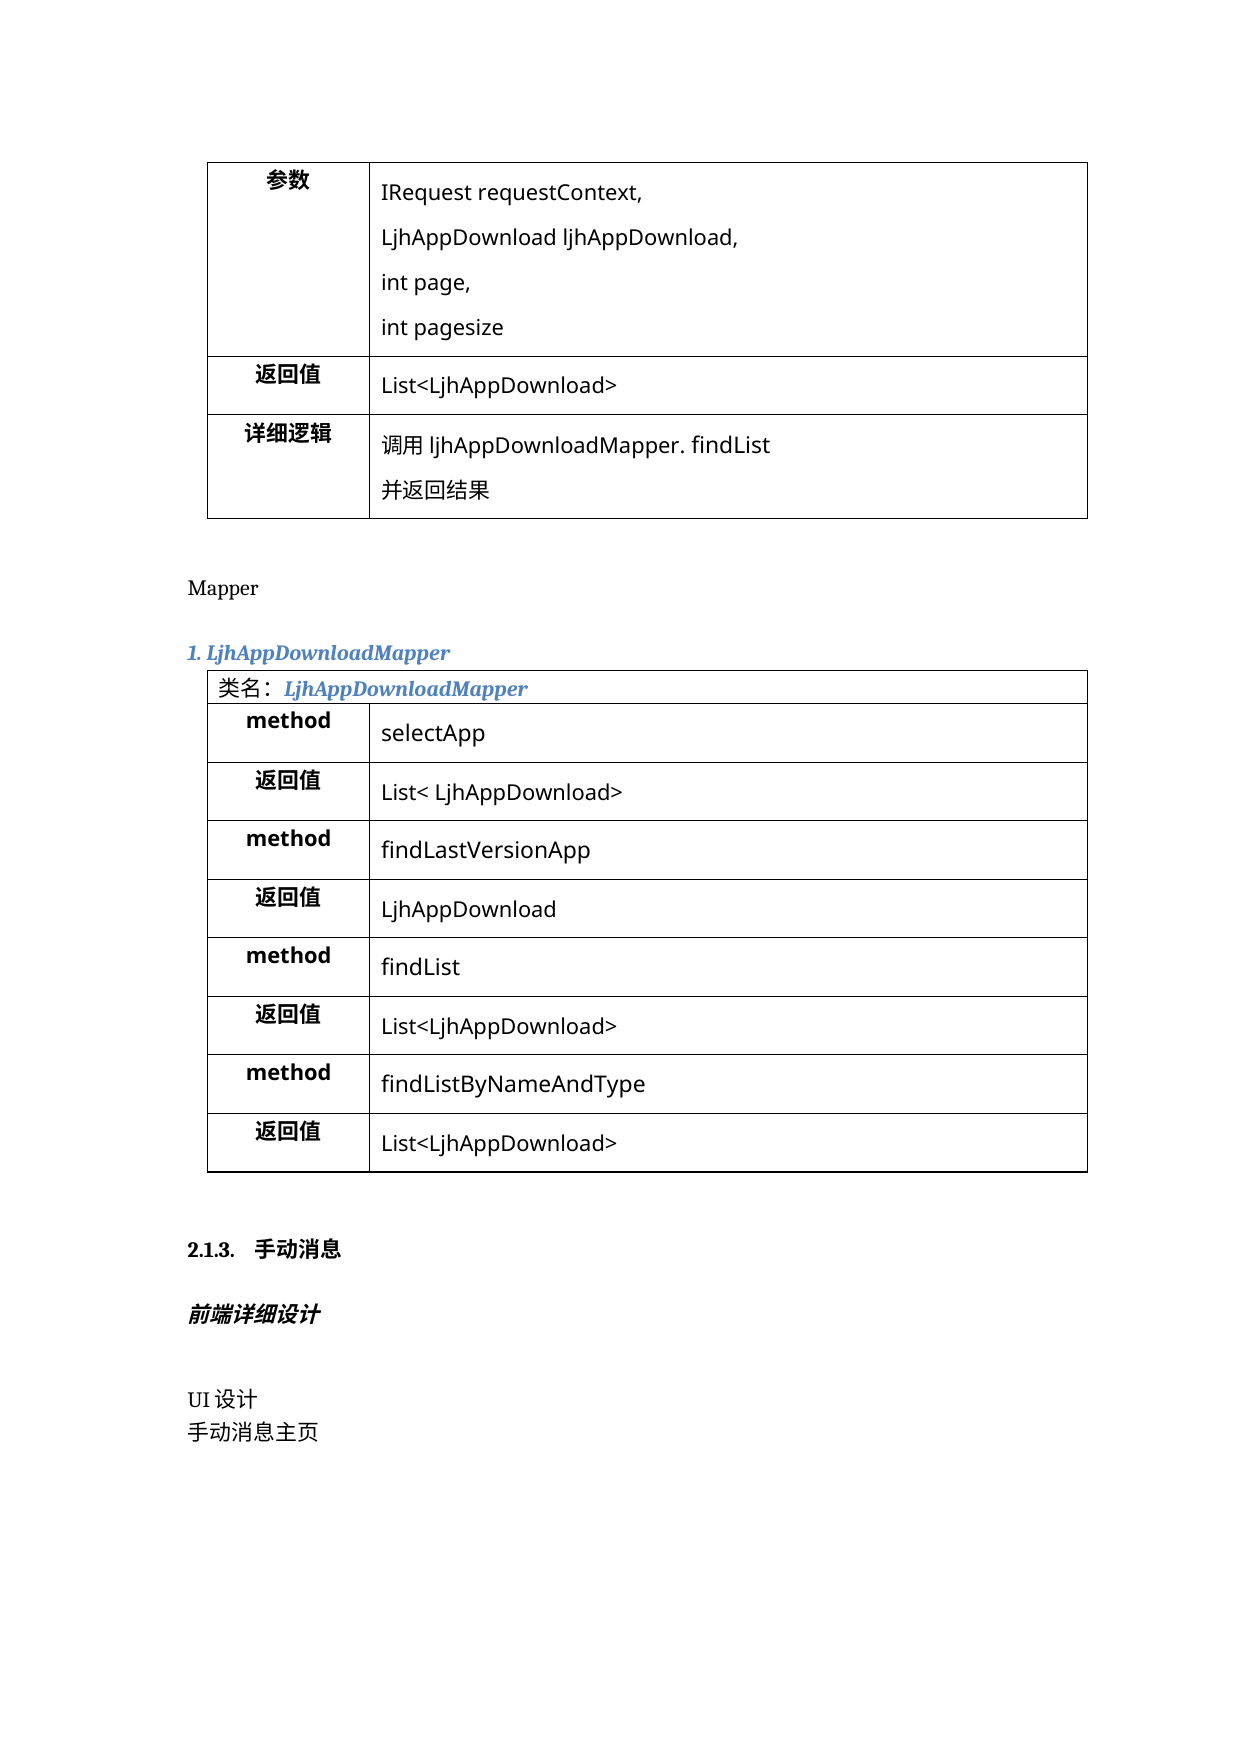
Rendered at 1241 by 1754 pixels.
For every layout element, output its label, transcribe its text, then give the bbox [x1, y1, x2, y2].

table_cell List<LjhAppDownload> [370, 1114, 1087, 1171]
table_cell findList [370, 938, 1087, 996]
table_cell selectApp [370, 704, 1087, 762]
table_cell method [208, 821, 369, 879]
table_cell List<LjhAppDownload> [370, 997, 1087, 1054]
table_cell 返回值 [208, 997, 369, 1054]
table_cell IRequest requestContext, LjhAppDownload ljhAppDownload, int page, int pagesize [370, 163, 1087, 356]
table_header 类名：LjhAppDownloadMapper [208, 671, 1087, 703]
table_cell LjhAppDownload [370, 880, 1087, 937]
table_cell 调用ljhAppDownloadMapper. findList 并返回结果 [370, 415, 1087, 518]
table_cell 返回值 [208, 1114, 369, 1171]
table_cell 详细逻辑 [208, 415, 369, 518]
table_cell List< LjhAppDownload> [370, 763, 1087, 820]
subtitle 前端详细设计 [187, 1296, 1053, 1329]
subtitle UI设计 [187, 1382, 1053, 1414]
text 1. LjhAppDownloadMapper [187, 637, 1053, 669]
table_cell method [208, 938, 369, 996]
table_cell 返回值 [208, 763, 369, 820]
table_cell findListByNameAndType [370, 1055, 1087, 1113]
table_cell 返回值 [208, 880, 369, 937]
table_cell 返回值 [208, 357, 369, 414]
subtitle Mapper [187, 572, 1053, 604]
table_cell List<LjhAppDownload> [370, 357, 1087, 414]
text 手动消息主页 [187, 1414, 1053, 1447]
table_cell findLastVersionApp [370, 821, 1087, 879]
table_cell method [208, 1055, 369, 1113]
table_cell method [208, 704, 369, 762]
table_cell 参数 [208, 163, 369, 356]
subtitle 手动消息 [187, 1232, 1053, 1264]
